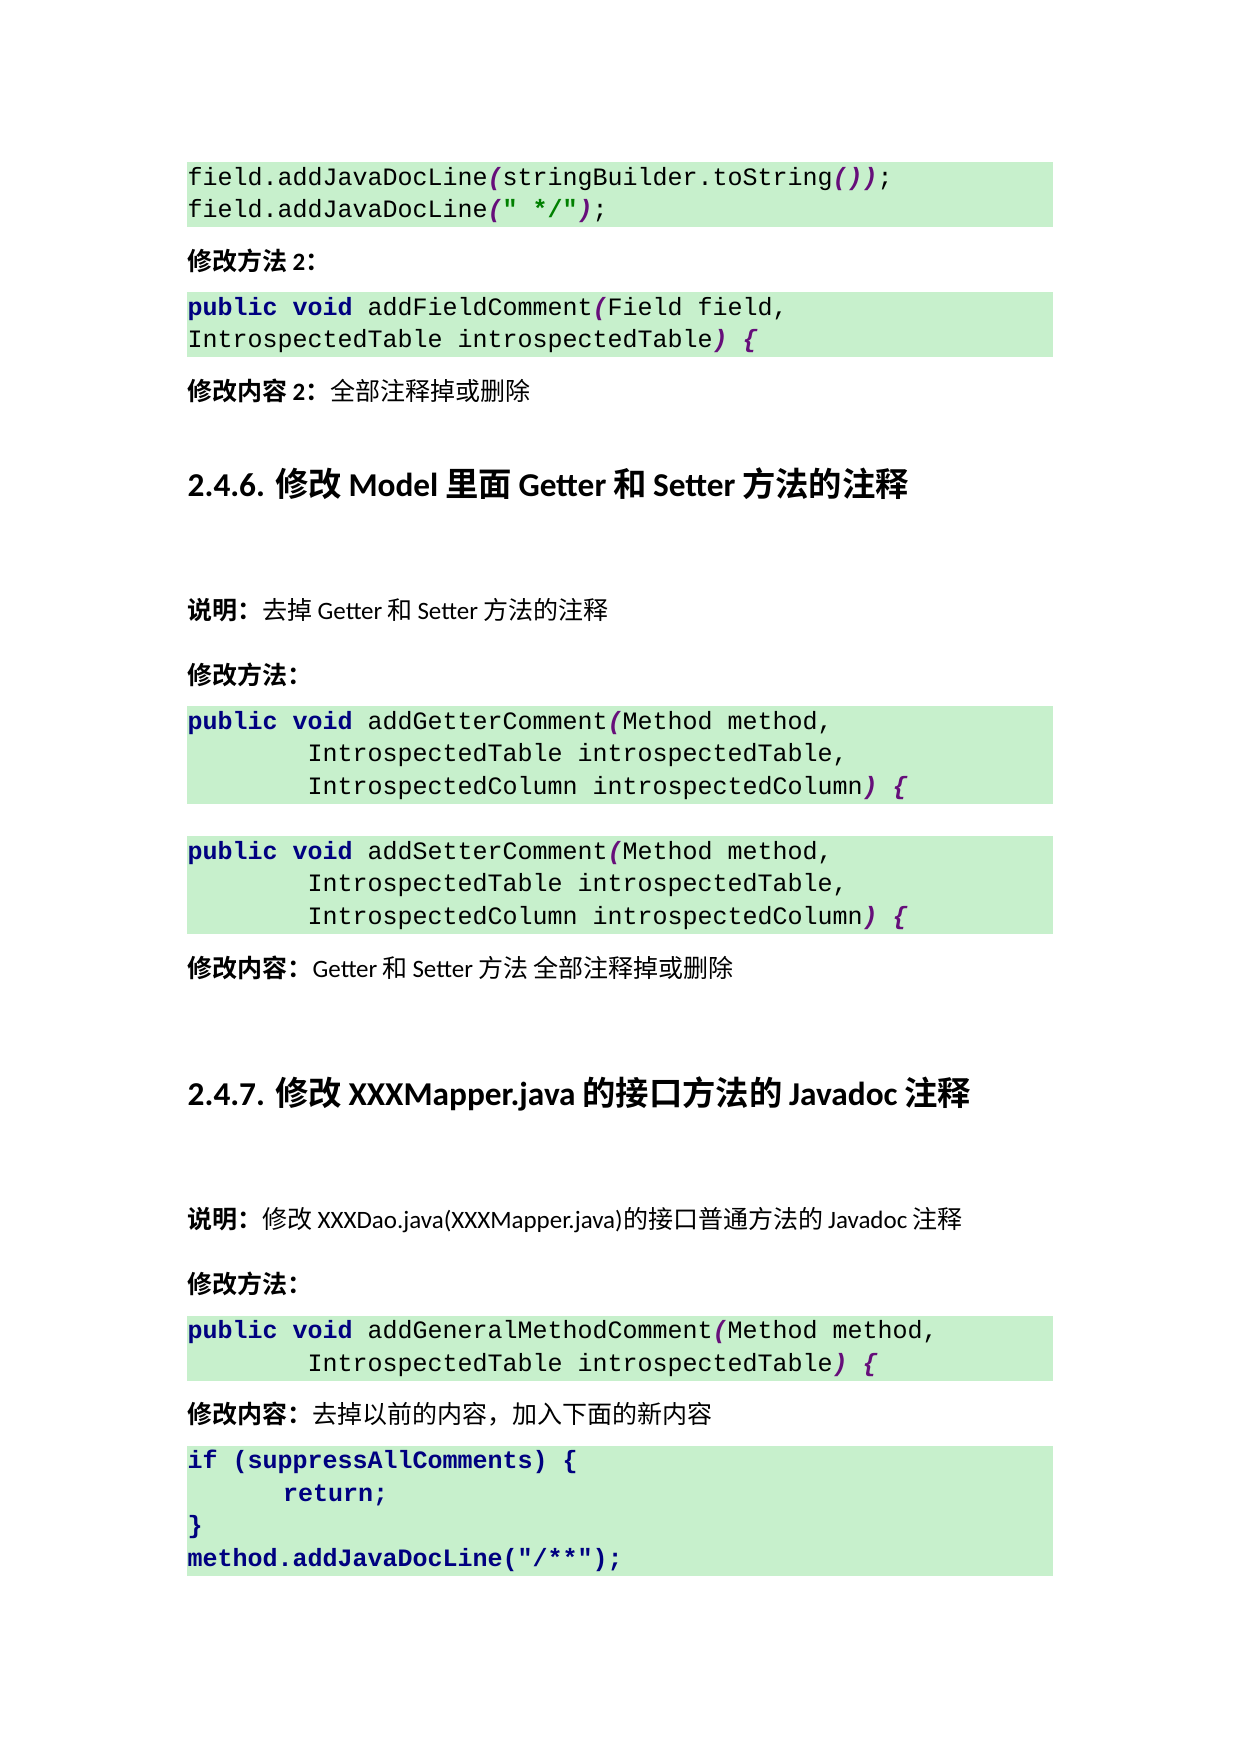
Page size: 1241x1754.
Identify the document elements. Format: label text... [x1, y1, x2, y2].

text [187, 162, 1053, 227]
subtitle 修改Model里面Getter和Setter方法的注释 [187, 449, 1053, 514]
text return; [187, 1478, 1053, 1511]
text public void addGeneralMethodComment(Method method, IntrospectedTable introspectedTable) { [187, 1316, 1053, 1381]
text } [187, 1511, 1053, 1543]
text 修改方法： [187, 641, 1053, 706]
text 修改内容2：全部注释掉或删除 [187, 357, 1053, 422]
text public void addGetterComment(Method method, IntrospectedTable introspectedTable, IntrospectedColumn introspectedColumn) { [187, 706, 1053, 804]
text public void addFieldComment(Field field, IntrospectedTable introspectedTable) { [187, 292, 1053, 357]
text method.addJavaDocLine("/**"); [187, 1543, 1053, 1576]
text 修改内容：Getter和Setter方法 全部注释掉或删除 [187, 934, 1053, 999]
text 修改内容：去掉以前的内容，加入下面的新内容 [187, 1381, 1053, 1446]
subtitle 修改XXXMapper.java的接口方法的Javadoc注释 [187, 1058, 1053, 1123]
text public void addSetterComment(Method method, IntrospectedTable introspectedTable, IntrospectedColumn introspectedColumn) { [187, 836, 1053, 934]
text 修改方法： [187, 1251, 1053, 1316]
text 修改方法2： [187, 227, 1053, 292]
text 说明：修改XXXDao.java(XXXMapper.java)的接口普通方法的Javadoc注释 [187, 1186, 1053, 1251]
text if (suppressAllComments) { [187, 1446, 1053, 1478]
text 说明：去掉Getter和Setter方法的注释 [187, 576, 1053, 641]
